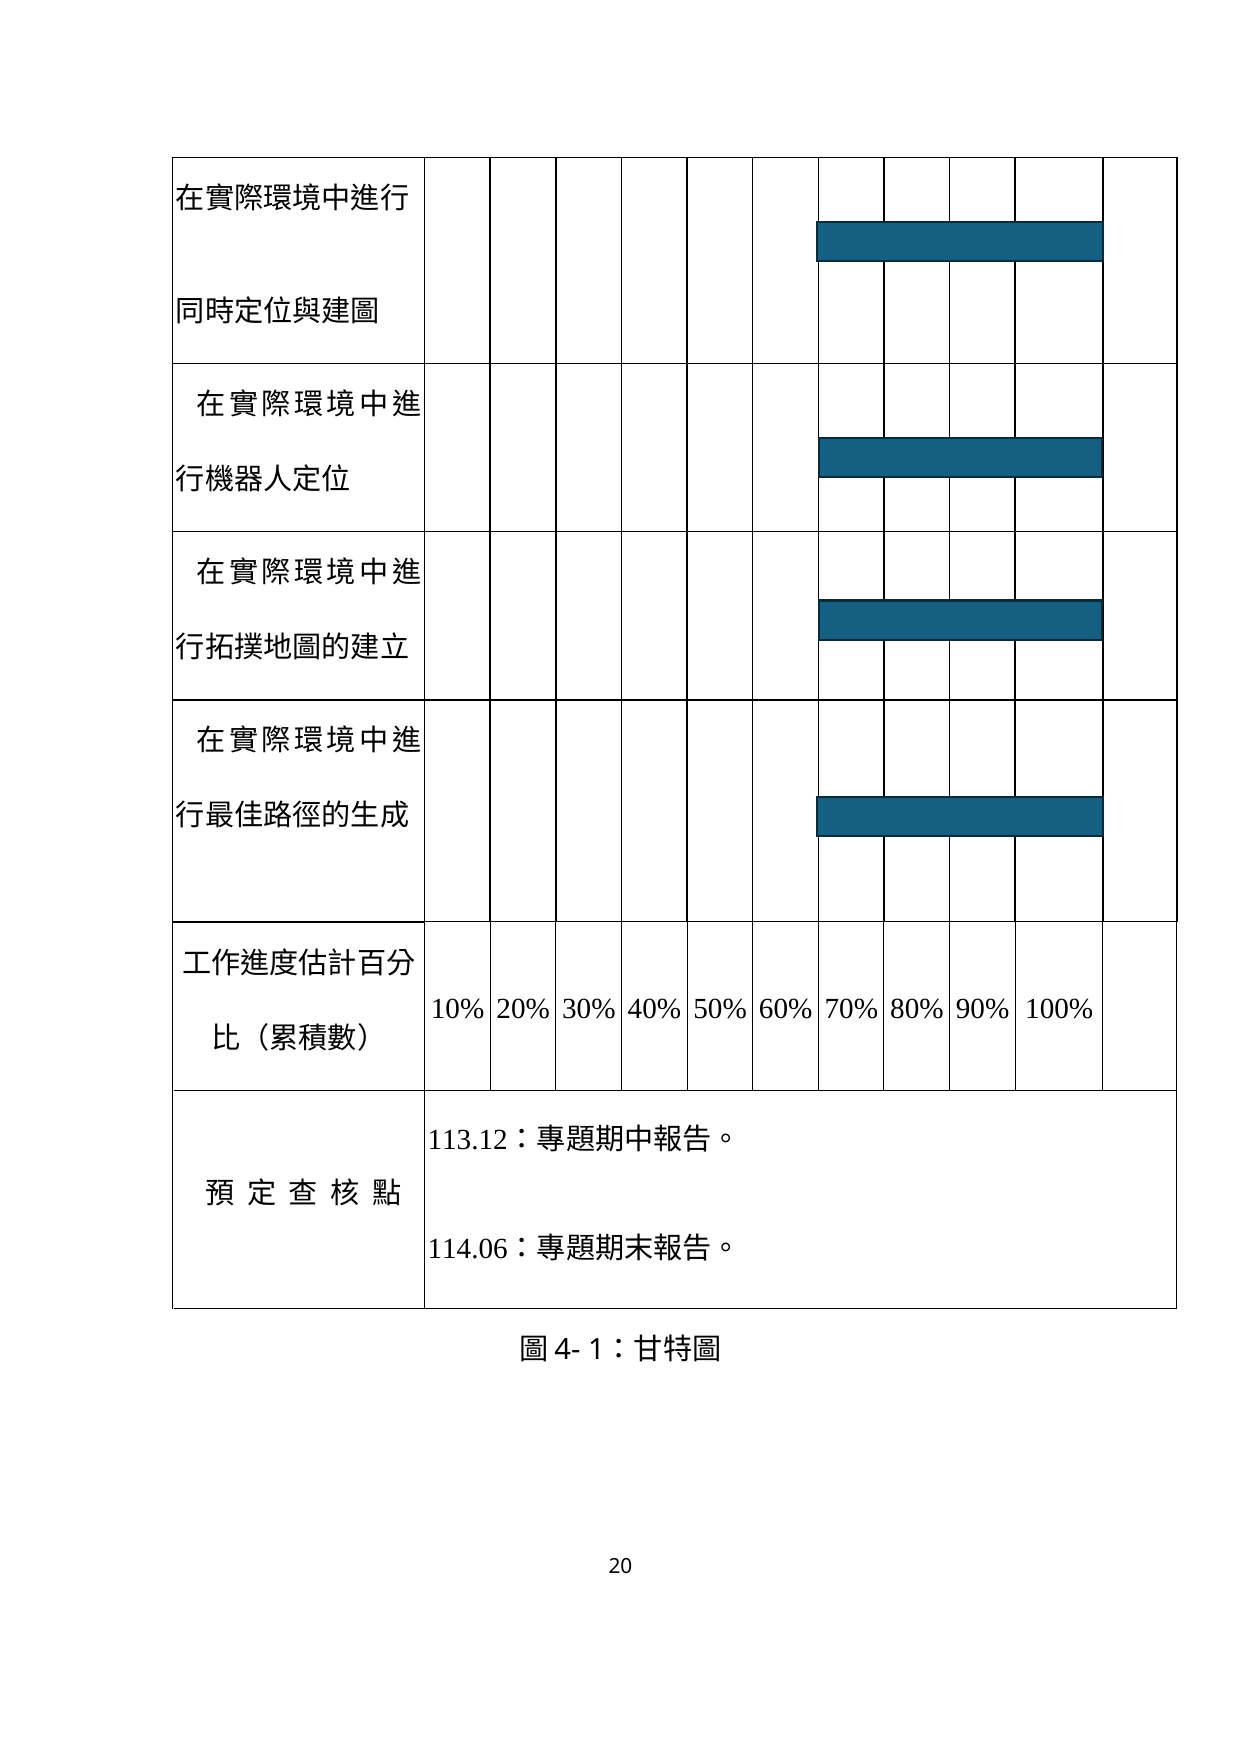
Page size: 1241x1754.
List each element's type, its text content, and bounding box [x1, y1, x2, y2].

table_cell 在實際環境中進行拓撲地圖的建立 [173, 532, 424, 699]
table_cell [950, 364, 1014, 437]
table_cell 20% [491, 922, 555, 1089]
table_cell [557, 701, 621, 921]
table_cell 114.06：專題期末報告。 [425, 1199, 1176, 1308]
table_cell [753, 364, 818, 531]
table_cell [885, 837, 949, 921]
table_cell [819, 262, 883, 362]
table_cell 在實際環境中進行同時定位與建圖 [173, 158, 424, 362]
text 圖4- 1：甘特圖 [187, 1309, 1053, 1384]
table_cell [491, 158, 555, 362]
table_cell [950, 532, 1014, 599]
table_cell [1103, 922, 1176, 1089]
table_cell [425, 701, 489, 921]
table_cell 工作進度估計百分比（累積數） [173, 923, 424, 1089]
table_cell 在實際環境中進行最佳路徑的生成 [173, 701, 424, 921]
table_cell [491, 701, 555, 921]
table_cell [1016, 837, 1102, 921]
table_cell 10% [425, 922, 490, 1089]
table_cell [622, 532, 686, 699]
table_cell [950, 158, 1014, 221]
table_cell 在實際環境中進行機器人定位 [173, 364, 424, 531]
table_cell [950, 641, 1014, 699]
table_cell 30% [556, 922, 621, 1089]
table_cell [950, 837, 1014, 921]
table_cell [1016, 158, 1102, 221]
table_cell [885, 641, 949, 699]
table_cell [622, 364, 686, 531]
table_cell [1016, 364, 1102, 437]
table_cell [557, 532, 621, 699]
table_cell [819, 641, 883, 699]
table_cell [1016, 641, 1102, 699]
table_cell [688, 158, 752, 362]
table_cell [819, 532, 883, 599]
table_cell 90% [950, 922, 1015, 1089]
table_cell 60% [753, 922, 818, 1089]
table_cell [557, 364, 621, 531]
table_cell [753, 158, 818, 362]
table_cell [1016, 262, 1102, 362]
table_cell [425, 364, 489, 531]
table_cell 70% [819, 922, 883, 1089]
table_cell [950, 262, 1014, 362]
table_cell [885, 701, 949, 796]
table_cell [753, 701, 818, 921]
table_cell [1016, 478, 1102, 531]
table_cell [491, 532, 555, 699]
table_cell [885, 158, 949, 221]
table_cell [425, 158, 489, 362]
table_cell 預定查核點 [173, 1091, 424, 1308]
table_cell [753, 532, 818, 699]
table_cell [950, 478, 1014, 531]
table_cell [1104, 532, 1176, 699]
table_cell [885, 364, 949, 437]
table_cell [1016, 532, 1102, 599]
table_cell [557, 158, 621, 362]
table_cell [688, 701, 752, 921]
table_cell [1104, 158, 1176, 362]
table_cell [688, 364, 752, 531]
table_cell [885, 478, 949, 531]
table_cell [688, 532, 752, 699]
table_cell 80% [884, 922, 949, 1089]
table_cell 50% [688, 922, 752, 1089]
table_cell 100% [1016, 922, 1102, 1089]
table_cell 113.12：專題期中報告。 [425, 1091, 1176, 1199]
table_cell [622, 701, 686, 921]
table_cell [819, 364, 883, 437]
table_cell [885, 532, 949, 599]
table_cell [819, 478, 883, 531]
table_cell [885, 262, 949, 362]
table_cell [1016, 701, 1102, 796]
table_cell [622, 158, 686, 362]
table_cell [819, 837, 883, 921]
table_cell [491, 364, 555, 531]
table_cell [1104, 364, 1176, 531]
table_cell [819, 158, 883, 221]
table_cell [425, 532, 489, 699]
table_cell [1104, 701, 1176, 921]
table_cell [950, 701, 1014, 796]
table_cell [819, 701, 883, 796]
table_cell 40% [622, 922, 687, 1089]
